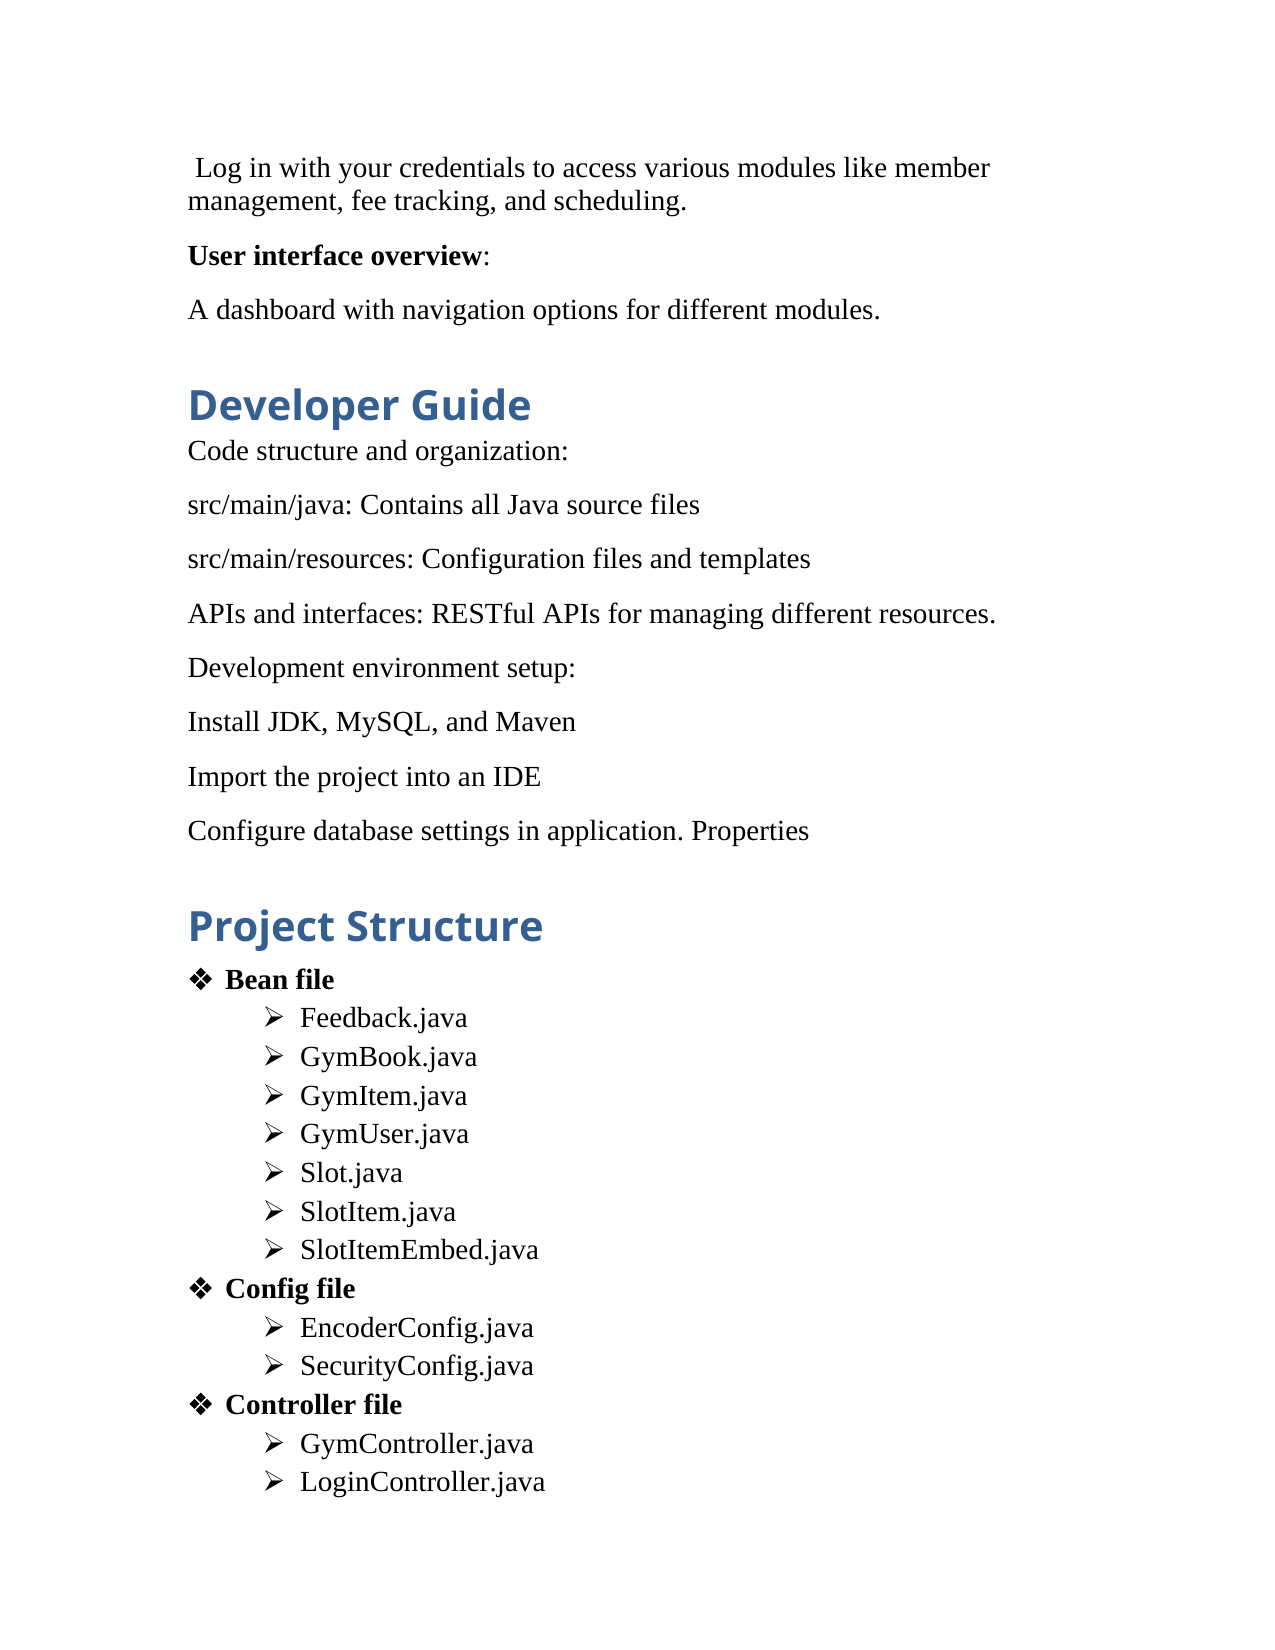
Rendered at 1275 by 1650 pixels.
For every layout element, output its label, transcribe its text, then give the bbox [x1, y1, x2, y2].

text APIs and interfaces: RESTful APIs for managing different resources. [187, 596, 1087, 629]
subtitle Developer Guide [187, 376, 1087, 433]
list SlotItem.java [262, 1194, 1087, 1227]
list GymUser.java [262, 1117, 1087, 1150]
text Import the project into an IDE [187, 759, 1087, 792]
text User interface overview: [187, 238, 1087, 271]
list LoginController.java [262, 1464, 1087, 1498]
text Development environment setup: [187, 650, 1087, 684]
list Feedback.java [262, 1001, 1087, 1034]
subtitle Project Structure [187, 897, 1087, 953]
list EncoderConfig.java [262, 1310, 1087, 1343]
list SlotItemEmbed.java [262, 1232, 1087, 1266]
list GymBook.java [262, 1039, 1087, 1073]
text src/main/java: Contains all Java source files [187, 487, 1087, 521]
text Code structure and organization: [187, 433, 1087, 466]
list Slot.java [262, 1155, 1087, 1189]
text A dashboard with navigation options for different modules. [187, 292, 1087, 326]
text Install JDK, MySQL, and Maven [187, 704, 1087, 738]
list GymController.java [262, 1426, 1087, 1459]
list Config file [187, 1271, 1087, 1305]
text Log in with your credentials to access various modules like member management, fee tracking, and scheduling. [187, 150, 1087, 217]
text Configure database settings in application. Properties [187, 813, 1087, 847]
list Bean file [187, 962, 1087, 996]
list SecurityConfig.java [262, 1348, 1087, 1382]
list Controller file [187, 1387, 1087, 1421]
text src/main/resources: Configuration files and templates [187, 541, 1087, 575]
list GymItem.java [262, 1078, 1087, 1112]
